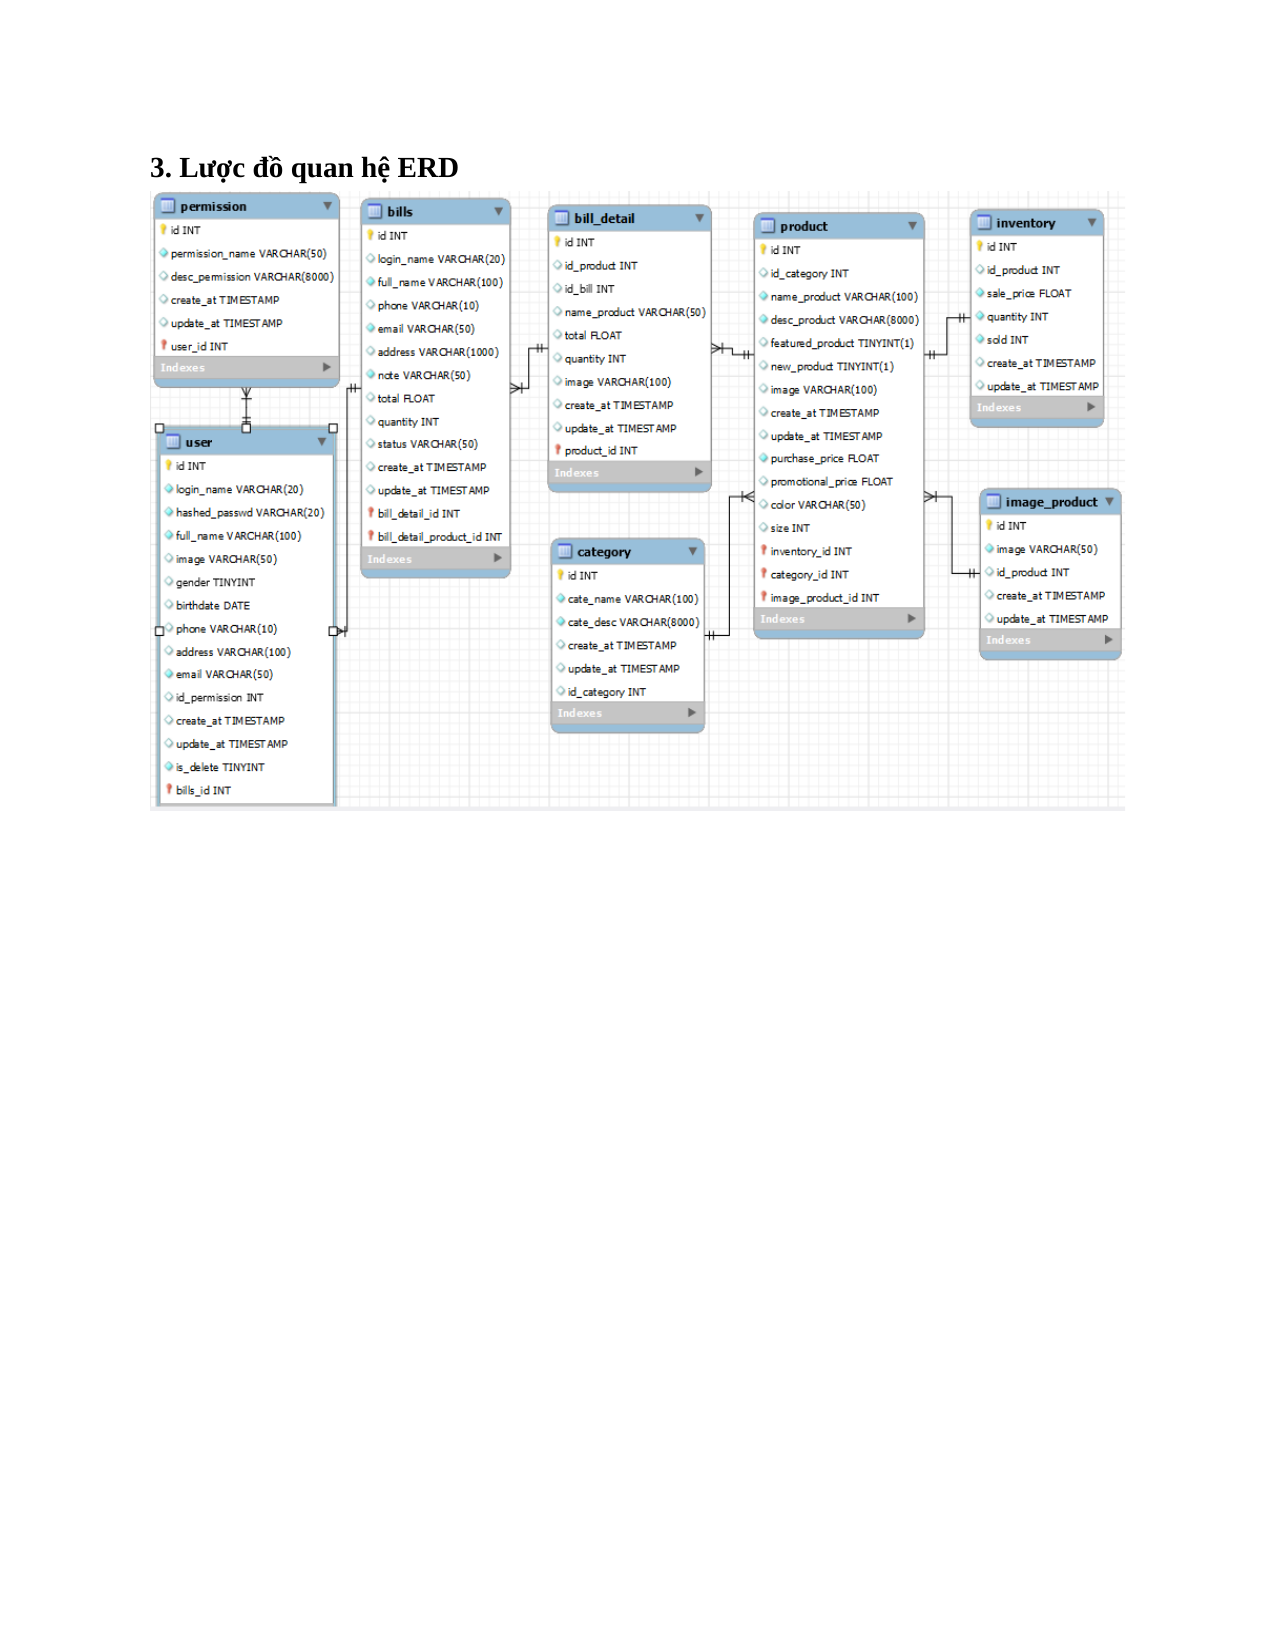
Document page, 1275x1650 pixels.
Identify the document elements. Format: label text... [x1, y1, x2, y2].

picture [150, 191, 1125, 811]
subtitle 3. Lược đồ quan hệ ERD [150, 150, 1125, 183]
